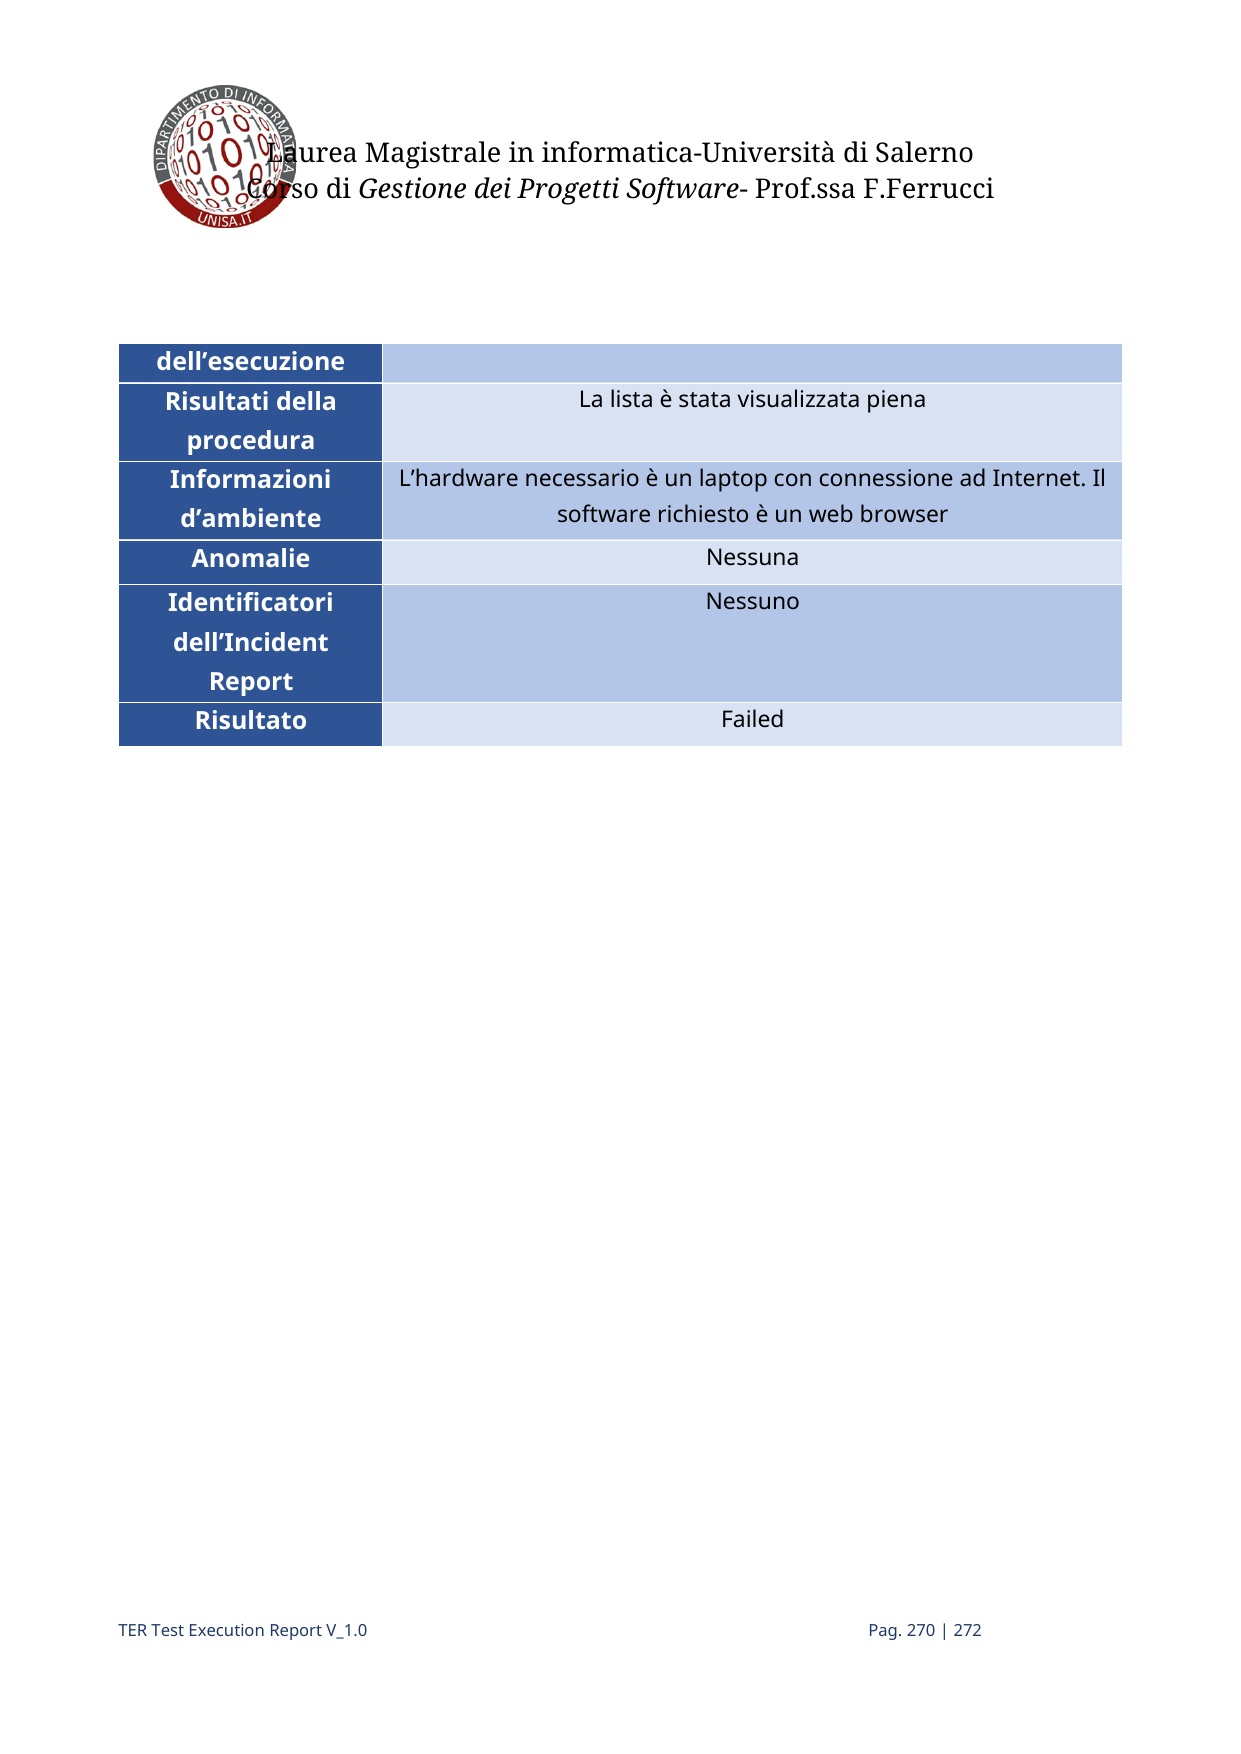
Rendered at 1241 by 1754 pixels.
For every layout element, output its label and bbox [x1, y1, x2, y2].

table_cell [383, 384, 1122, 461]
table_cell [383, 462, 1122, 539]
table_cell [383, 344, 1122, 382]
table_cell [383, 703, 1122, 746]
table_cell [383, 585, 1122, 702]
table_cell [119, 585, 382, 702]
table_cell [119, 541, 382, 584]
picture [153, 85, 297, 228]
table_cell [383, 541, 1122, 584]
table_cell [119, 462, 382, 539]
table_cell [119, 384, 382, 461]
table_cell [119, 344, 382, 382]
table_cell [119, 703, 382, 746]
